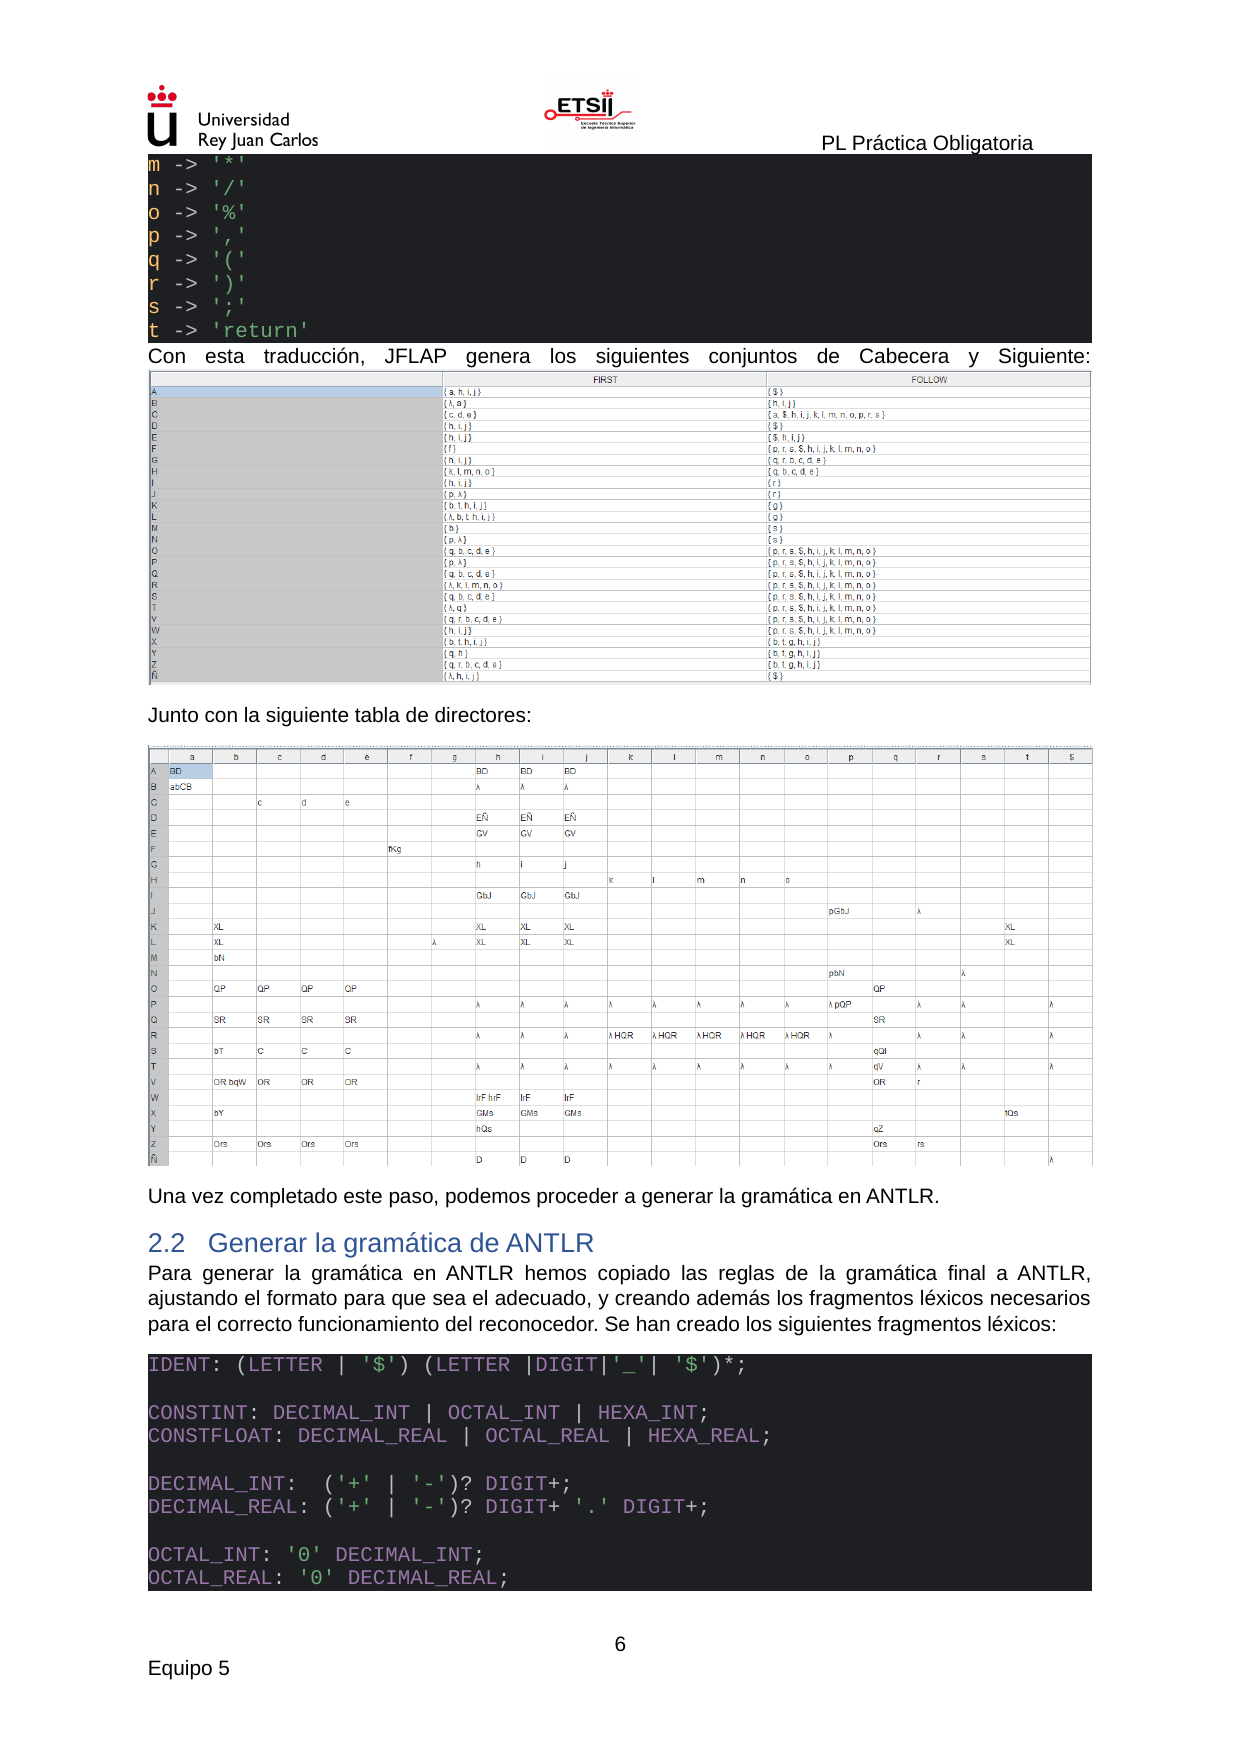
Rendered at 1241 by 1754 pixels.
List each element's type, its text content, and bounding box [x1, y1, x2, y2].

text Una vez completado este paso, podemos proceder a generar la gramática en ANTLR. [148, 1184, 1092, 1208]
text Junto con la siguiente tabla de directores: [148, 703, 1092, 727]
subtitle Generar la gramática de ANTLR [148, 1227, 1092, 1258]
text Con esta traducción, JFLAP genera los siguientes conjuntos de Cabecera y Siguiente: [148, 343, 1092, 369]
picture [147, 85, 318, 150]
picture [544, 73, 637, 150]
picture [147, 369, 1093, 685]
picture [147, 745, 1093, 1166]
text t -> 'return' [148, 320, 1092, 343]
